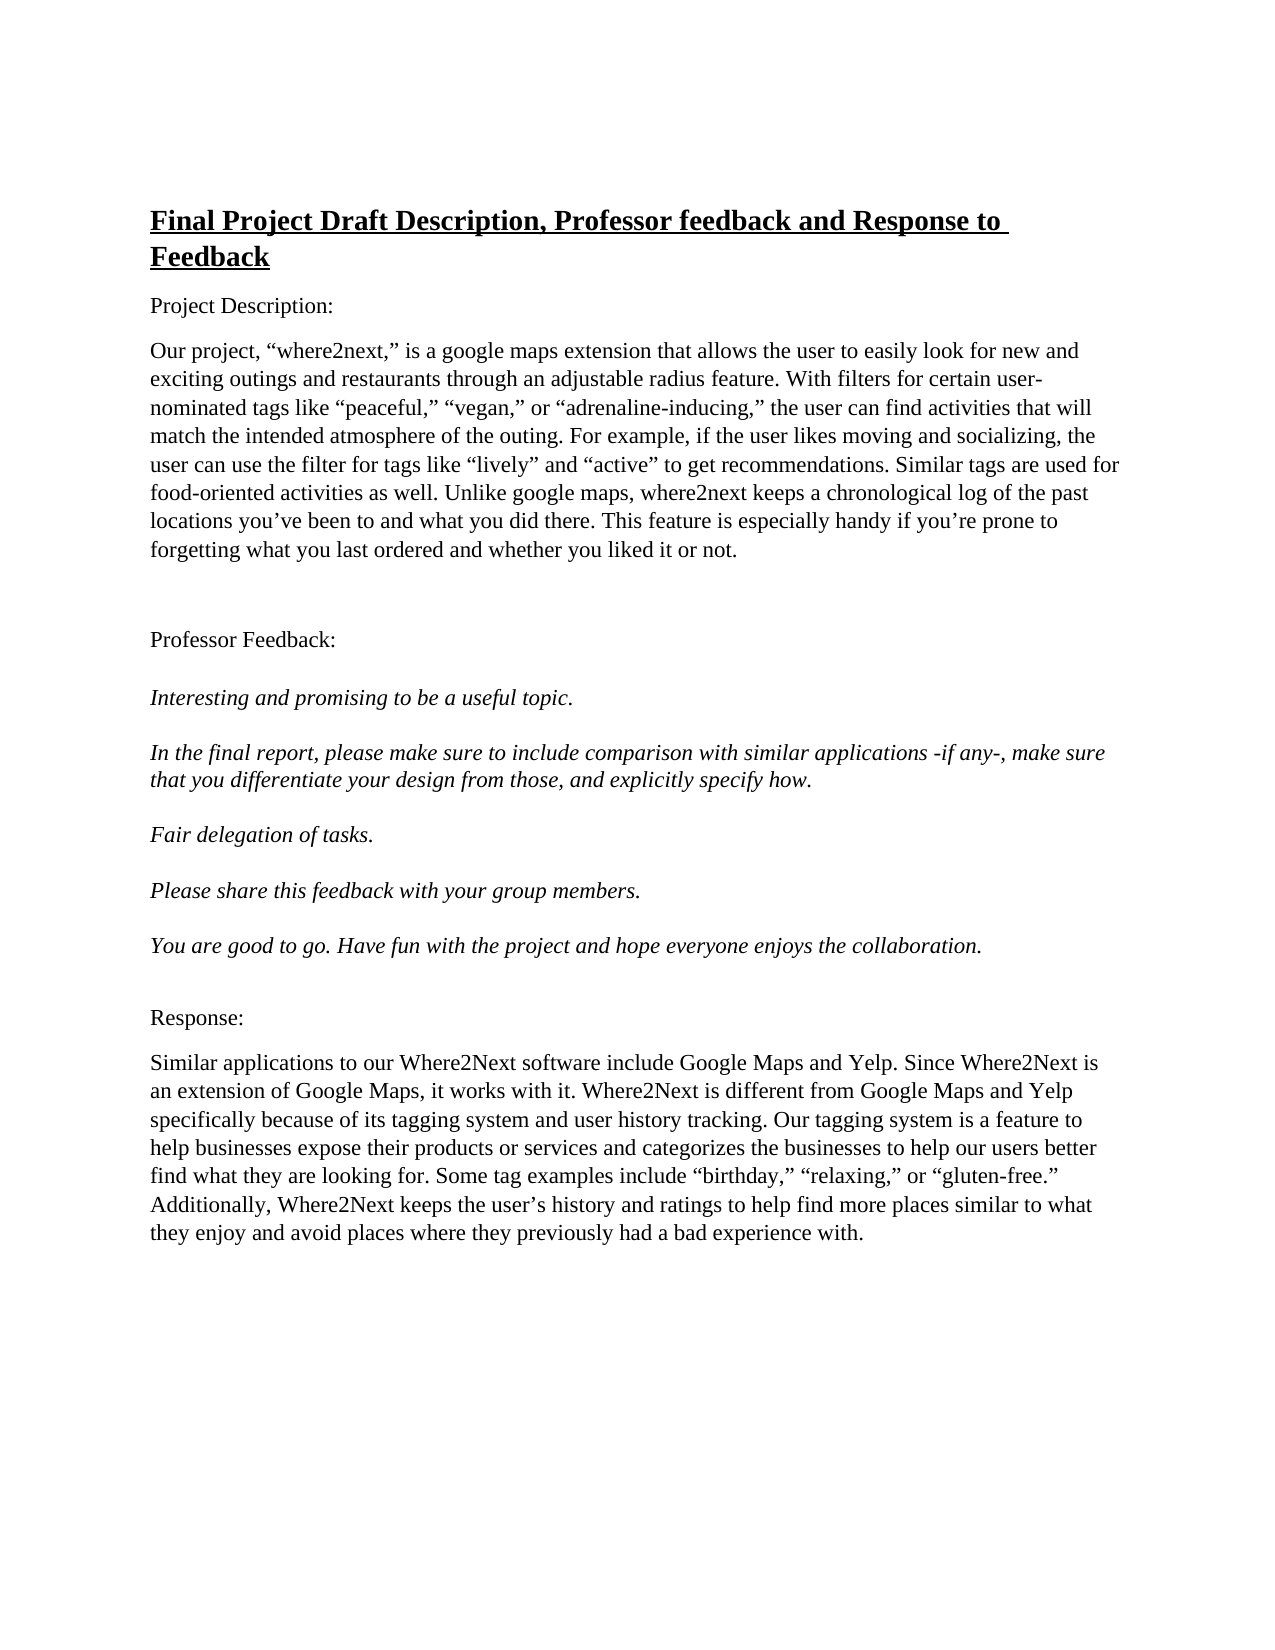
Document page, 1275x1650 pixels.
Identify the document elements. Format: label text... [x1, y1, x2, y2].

text You are good to go. Have fun with the project and hope everyone enjoys the collaboration. [150, 932, 1125, 958]
text Project Description: [150, 292, 1125, 318]
text Our project, “where2next,” is a google maps extension that allows the user to easily look for new and exciting outings and restaurants through an adjustable radius feature. With filters for certain user-nominated tags like “peaceful,” “vegan,” or “adrenaline-inducing,” the user can find activities that will match the intended atmosphere of the outing. For example, if the user likes moving and socializing, the user can use the filter for tags like “lively” and “active” to get recommendations. Similar tags are used for food-oriented activities as well. Unlike google maps, where2next keeps a chronological log of the past locations you’ve been to and what you did there. This feature is especially handy if you’re prone to forgetting what you last ordered and whether you liked it or not. [150, 337, 1125, 562]
text Similar applications to our Where2Next software include Google Maps and Yelp. Since Where2Next is an extension of Google Maps, it works with it. Where2Next is different from Google Maps and Yelp specifically because of its tagging system and user history tracking. Our tagging system is a feature to help businesses expose their products or services and categorizes the businesses to help our users better find what they are looking for. Some tag examples include “birthday,” “relaxing,” or “gluten-free.” Additionally, Where2Next keeps the user’s history and ratings to help find more places similar to what they enjoy and avoid places where they previously had a bad experience with. [150, 1049, 1125, 1246]
text Please share this feedback with your group members. [150, 877, 1125, 903]
text Final Project Draft Description, Professor feedback and Response to Feedback [150, 203, 1125, 272]
text In the final report, please make sure to include comparison with similar applications -if any-, make sure that you differentiate your design from those, and explicitly specify how. [150, 739, 1125, 792]
text Professor Feedback: [150, 626, 1125, 652]
text Interesting and promising to be a useful topic. [150, 684, 1125, 710]
text Response: [150, 1004, 1125, 1030]
text Fair delegation of tasks. [150, 821, 1125, 847]
